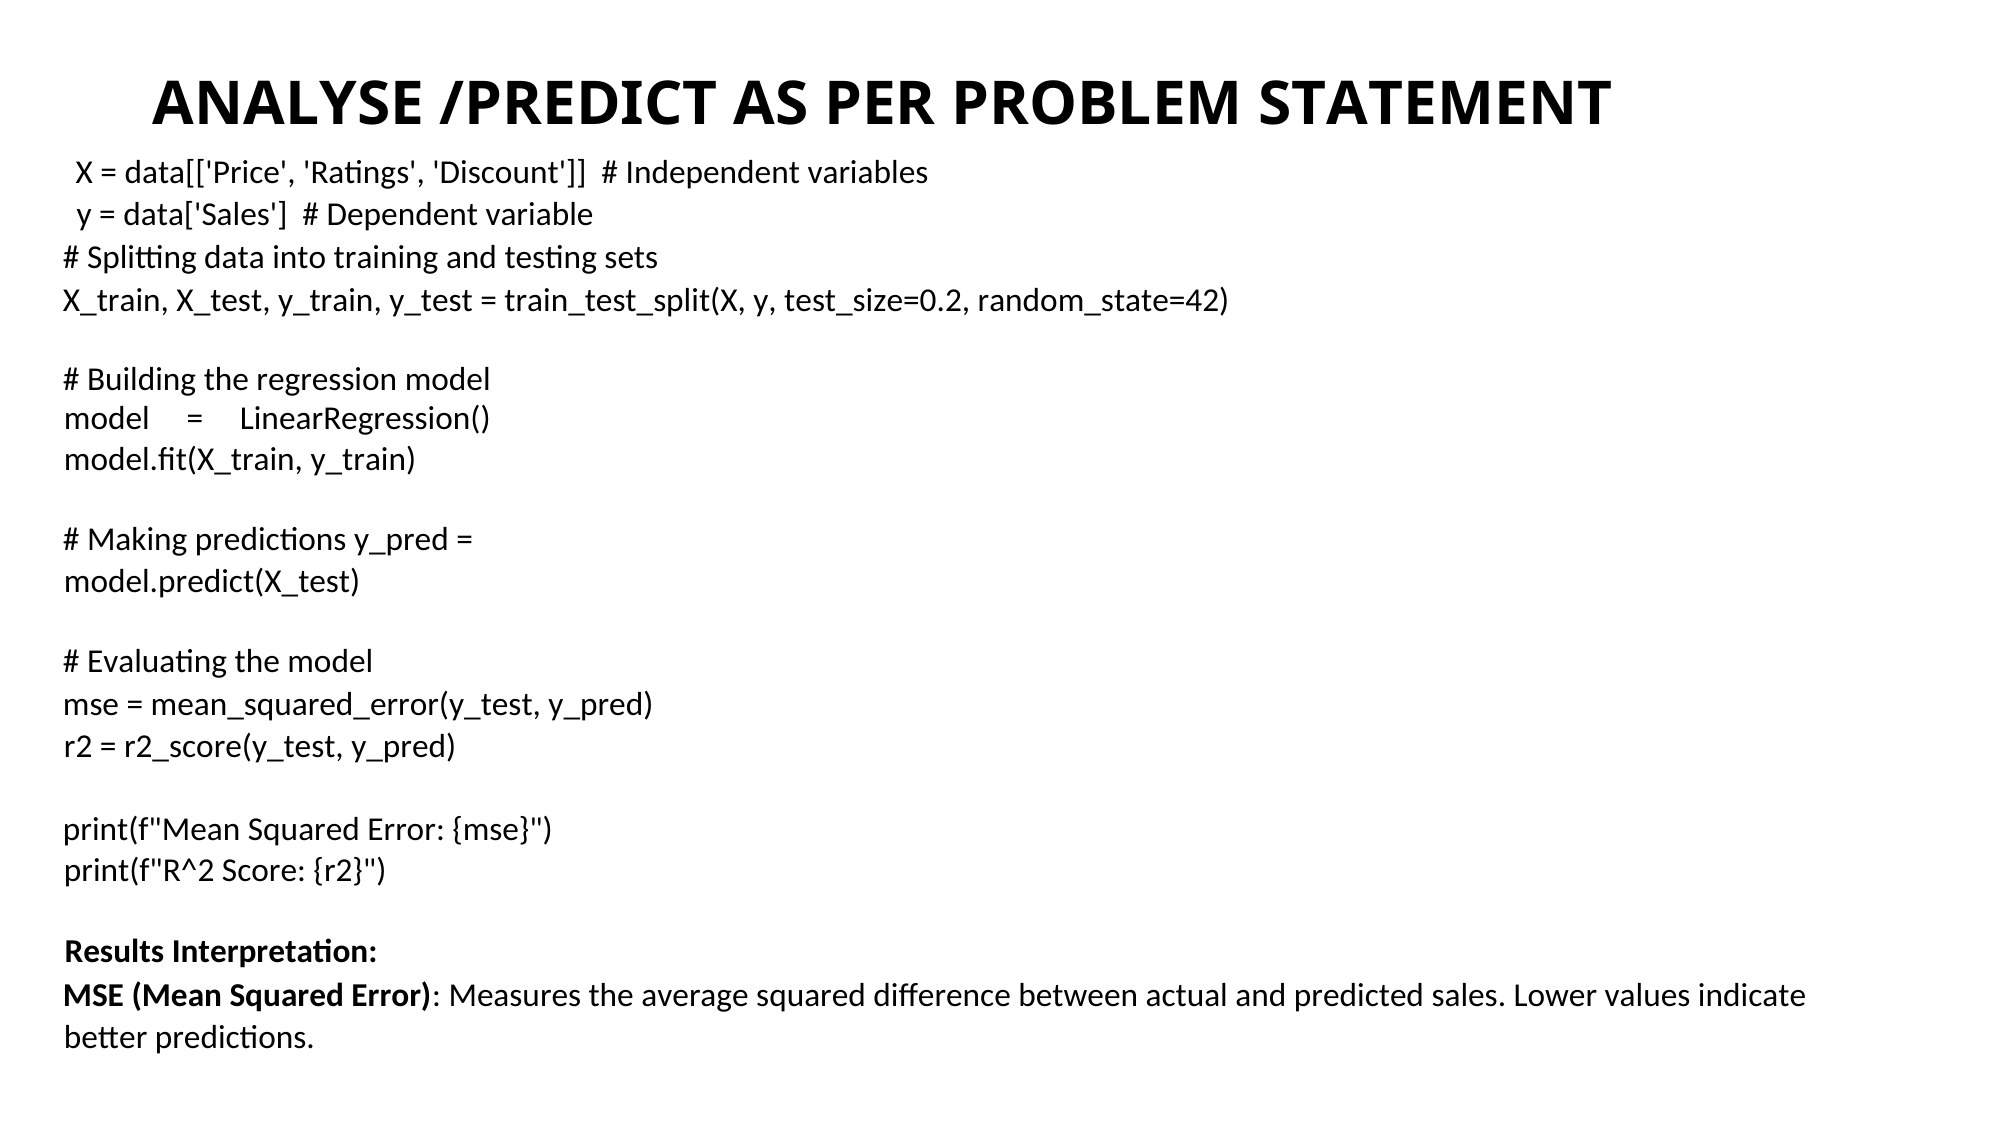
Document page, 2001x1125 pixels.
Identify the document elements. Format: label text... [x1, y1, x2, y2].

text # Splitting data into training and testing sets [63, 236, 1893, 277]
text X_train, X_test, y_train, y_test = train_test_split(X, y, test_size=0.2, random_state=42) [63, 279, 1893, 319]
text # Making predictions y_pred = model.predict(X_test) [63, 518, 486, 601]
text MSE (Mean Squared Error): Measures the average squared difference between actual and predicted sales. Lower values indicate better predictions. [63, 974, 1893, 1056]
text print(f"Mean Squared Error: {mse}") print(f"R^2 Score: {r2}") [63, 807, 703, 890]
text # Building the regression model model = LinearRegression() model.fit(X_train, y_train) [63, 358, 491, 478]
text mse = mean_squared_error(y_test, y_pred) r2 = r2_score(y_test, y_pred) [63, 683, 682, 766]
text # Evaluating the model [63, 640, 1893, 681]
text X = data[['Price', 'Ratings', 'Discount']] # Independent variables y = data['Sales'] # Dependent variable [75, 151, 941, 233]
text Results Interpretation: [64, 930, 1893, 971]
